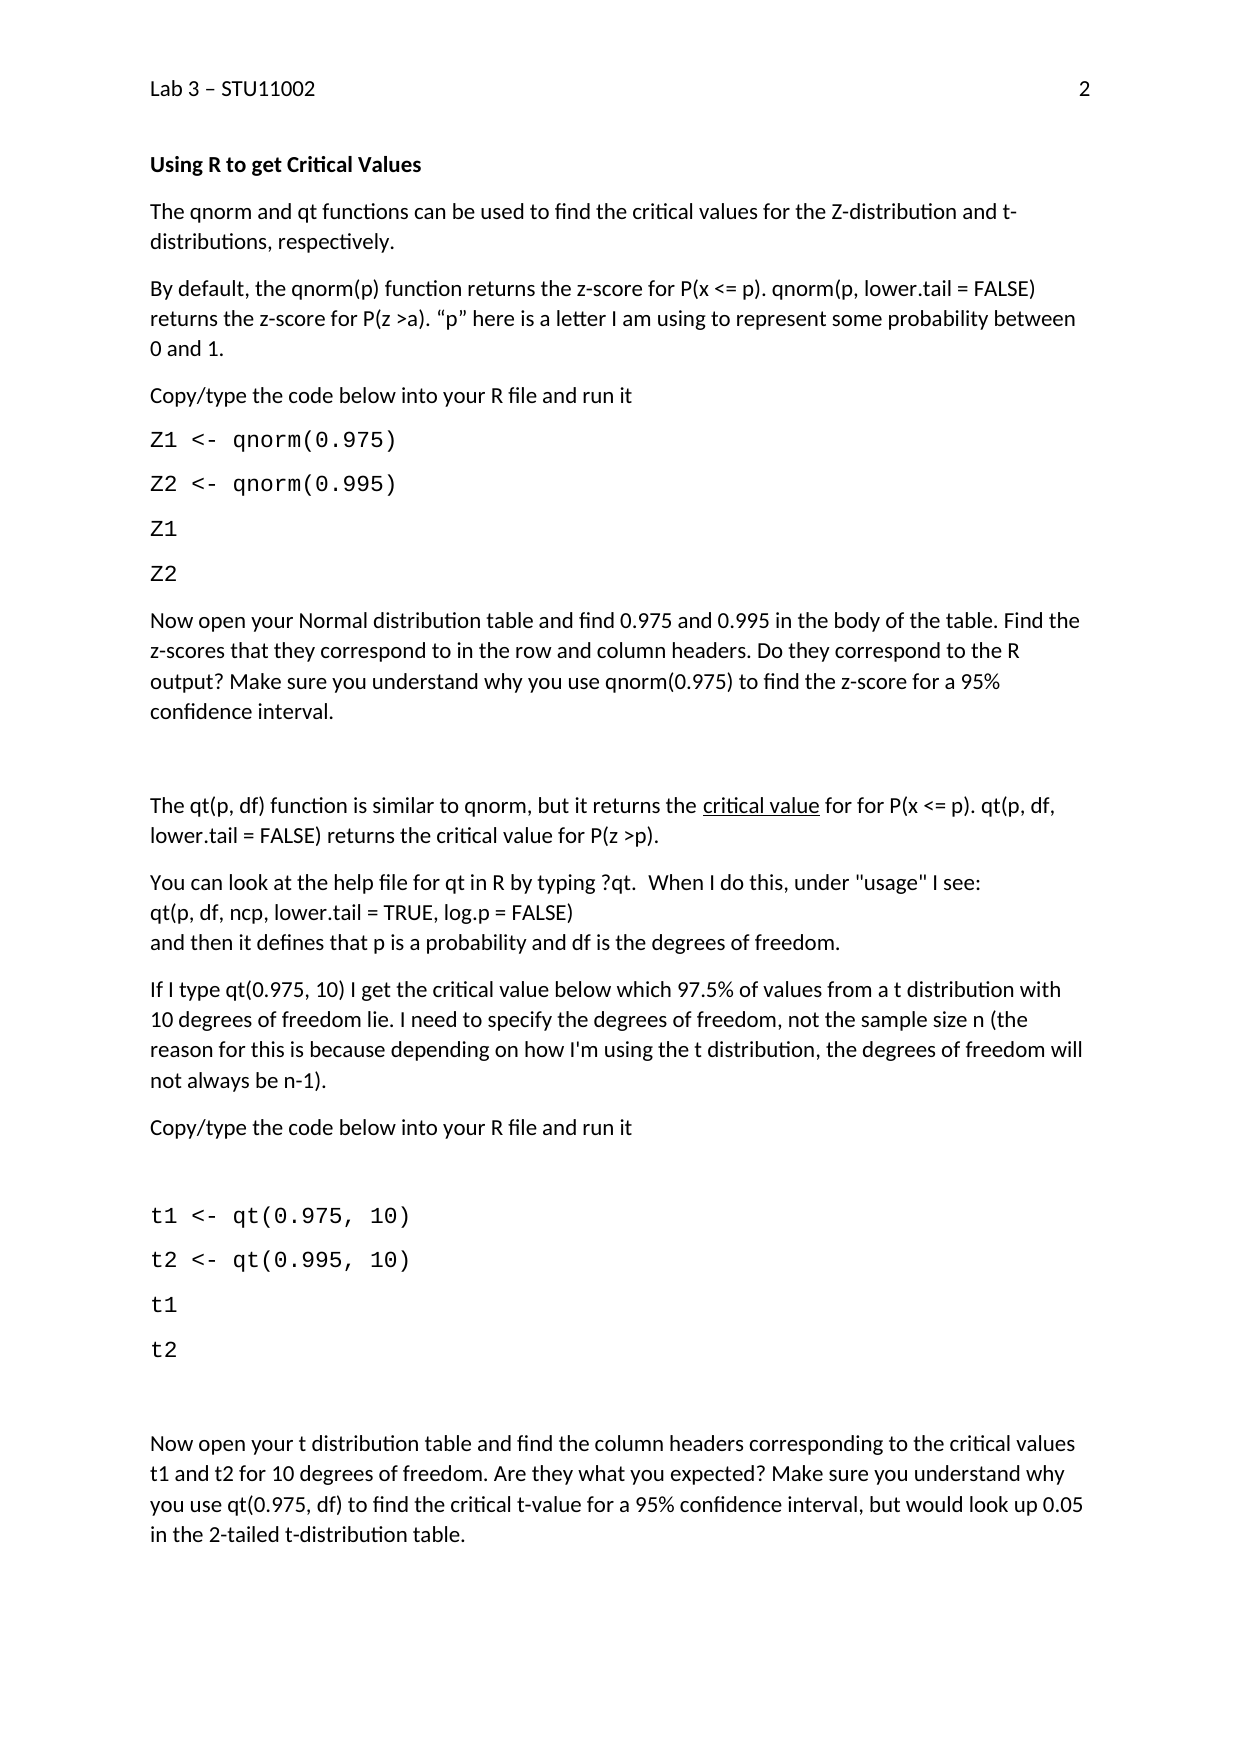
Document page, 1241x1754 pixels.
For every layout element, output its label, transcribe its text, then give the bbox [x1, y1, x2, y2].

text Now open your t distribution table and find the column headers corresponding to the critical values t1 and t2 for 10 degrees of freedom. Are they what you expected? Make sure you understand why you use qt(0.975, df) to find the critical t-value for a 95% confidence interval, but would look up 0.05 in the 2-tailed t-distribution table. [150, 1429, 1090, 1548]
text You can look at the help file for qt in R by typing ?qt. When I do this, under "usage" I see: qt(p, df, ncp, lower.tail = TRUE, log.p = FALSE) and then it defines that p is a probability and df is the degrees of freedom. [150, 868, 1090, 956]
text t1 <- qt(0.975, 10) [150, 1204, 1090, 1230]
text Copy/type the code below into your R file and run it [150, 381, 1090, 409]
text t1 [150, 1293, 1090, 1319]
text Z1 <- qnorm(0.975) [150, 428, 1090, 454]
text t2 <- qt(0.995, 10) [150, 1249, 1090, 1275]
text Now open your Normal distribution table and find 0.975 and 0.995 in the body of the table. Find the z-scores that they correspond to in the row and column headers. Do they correspond to the R output? Make sure you understand why you use qnorm(0.975) to find the z-score for a 95% confidence interval. [150, 606, 1090, 725]
text Z2 [150, 562, 1090, 588]
text Copy/type the code below into your R file and run it [150, 1113, 1090, 1141]
text Z1 [150, 517, 1090, 543]
text The qt(p, df) function is similar to qnorm, but it returns the critical value for for P(x <= p). qt(p, df, lower.tail = FALSE) returns the critical value for P(z >p). [150, 791, 1090, 849]
text By default, the qnorm(p) function returns the z-score for P(x <= p). qnorm(p, lower.tail = FALSE) returns the z-score for P(z >a). “p” here is a letter I am using to represent some probability between 0 and 1. [150, 274, 1090, 362]
text t2 [150, 1338, 1090, 1364]
text The qnorm and qt functions can be used to find the critical values for the Z-distribution and t-distributions, respectively. [150, 197, 1090, 255]
text If I type qt(0.975, 10) I get the critical value below which 97.5% of values from a t distribution with 10 degrees of freedom lie. I need to specify the degrees of freedom, not the sample size n (the reason for this is because depending on how I'm using the t distribution, the degrees of freedom will not always be n-1). [150, 975, 1090, 1094]
text Z2 <- qnorm(0.995) [150, 473, 1090, 499]
text Using R to get Critical Values [150, 150, 1090, 178]
